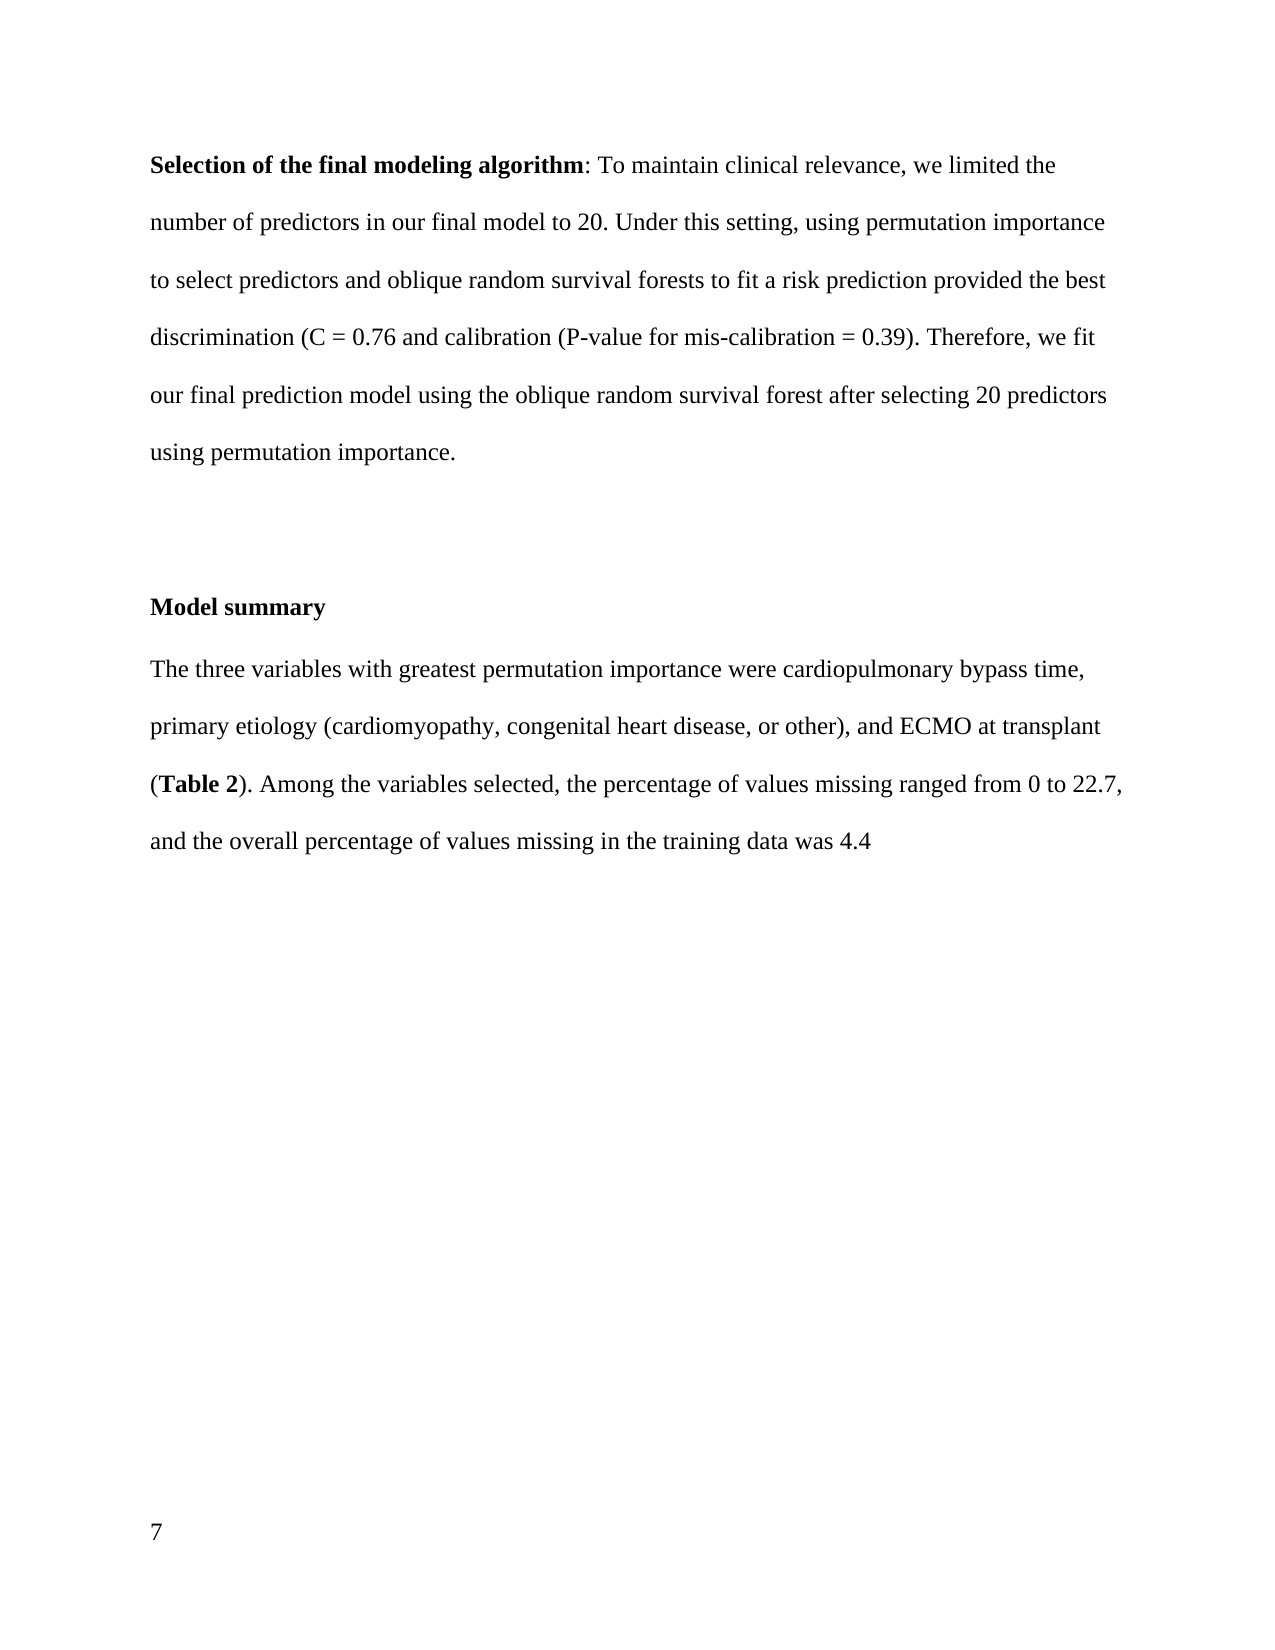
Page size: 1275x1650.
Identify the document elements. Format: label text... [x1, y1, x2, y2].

subtitle Model summary [150, 592, 1125, 621]
text Selection of the final modeling algorithm: To maintain clinical relevance, we limited the number of predictors in our final model to 20. Under this setting, using permutation importance to select predictors and oblique random survival forests to fit a risk prediction provided the best discrimination (C = 0.76 and calibration (P-value for mis-calibration = 0.39). Therefore, we fit our final prediction model using the oblique random survival forest after selecting 20 predictors using permutation importance. [150, 150, 1125, 466]
text The three variables with greatest permutation importance were cardiopulmonary bypass time, primary etiology (cardiomyopathy, congenital heart disease, or other), and ECMO at transplant (Table 2). Among the variables selected, the percentage of values missing ranged from 0 to 22.7, and the overall percentage of values missing in the training data was 4.4 [150, 654, 1125, 855]
